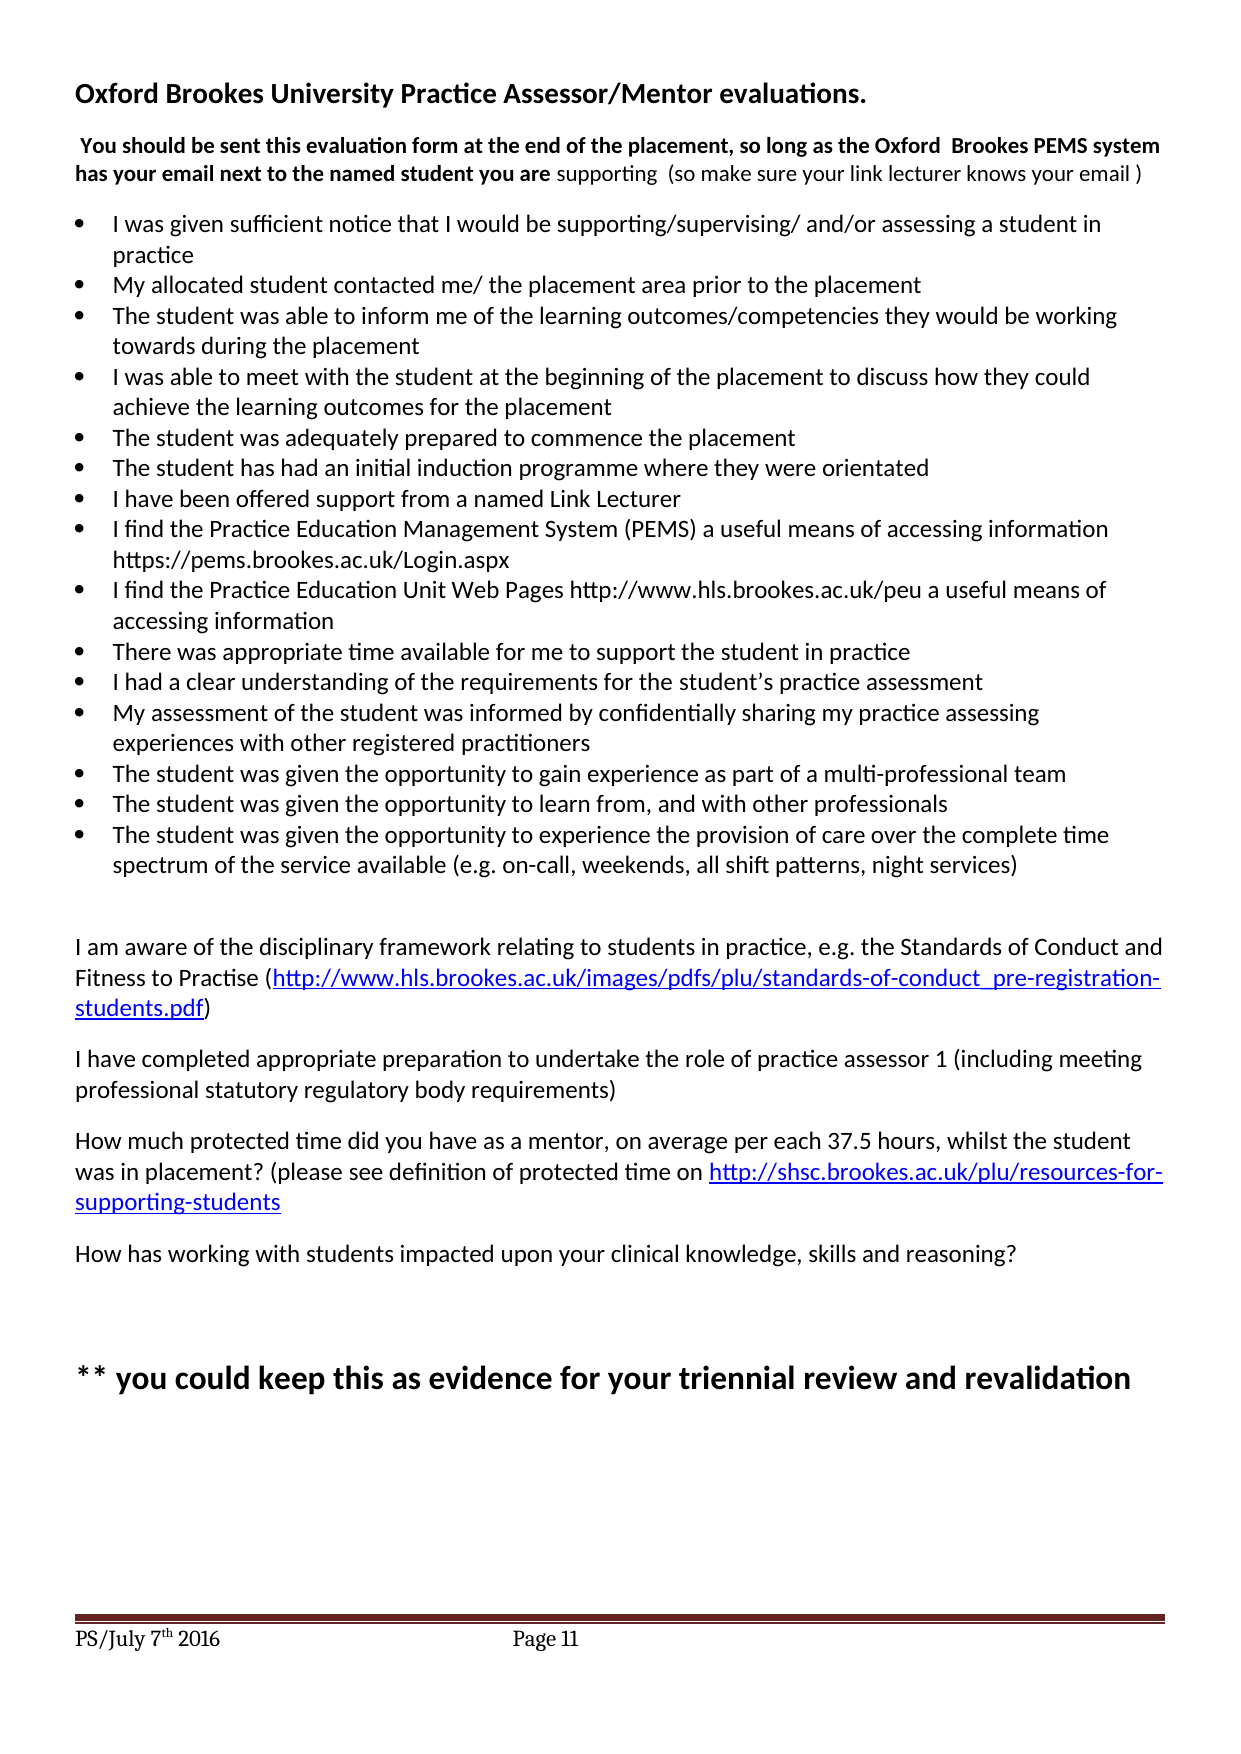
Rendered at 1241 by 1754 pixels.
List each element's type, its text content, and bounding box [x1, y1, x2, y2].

text How has working with students impacted upon your clinical knowledge, skills and reasoning? [75, 1238, 1165, 1268]
list I was given sufficient notice that I would be supporting/supervising/ and/or assessing a student in practice [75, 208, 1165, 269]
list I was able to meet with the student at the beginning of the placement to discuss how they could achieve the learning outcomes for the placement [75, 361, 1165, 422]
list I have been offered support from a named Link Lecturer [75, 483, 1165, 513]
list The student was able to inform me of the learning outcomes/competencies they would be working towards during the placement [75, 300, 1165, 361]
list My allocated student contacted me/ the placement area prior to the placement [75, 269, 1165, 300]
list There was appropriate time available for me to support the student in practice [75, 636, 1165, 666]
list The student was given the opportunity to gain experience as part of a multi-professional team [75, 758, 1165, 788]
list My assessment of the student was informed by confidentially sharing my practice assessing experiences with other registered practitioners [75, 697, 1165, 758]
text ** you could keep this as evidence for your triennial review and revalidation [75, 1357, 1165, 1397]
list The student was given the opportunity to learn from, and with other professionals [75, 788, 1165, 819]
list I find the Practice Education Unit Web Pages http://www.hls.brookes.ac.uk/peu a useful means of accessing information [75, 574, 1165, 636]
list I find the Practice Education Management System (PEMS) a useful means of accessing information https://pems.brookes.ac.uk/Login.aspx [75, 513, 1165, 574]
text I have completed appropriate preparation to undertake the role of practice assessor 1 (including meeting professional statutory regulatory body requirements) [75, 1043, 1165, 1104]
text How much protected time did you have as a mentor, on average per each 37.5 hours, whilst the student was in placement? (please see definition of protected time on http://shsc.brookes.ac.uk/plu/resources-for-supporting-students [75, 1125, 1165, 1217]
list The student has had an initial induction programme where they were orientated [75, 452, 1165, 483]
list The student was given the opportunity to experience the provision of care over the complete time spectrum of the service available (e.g. on-call, weekends, all shift patterns, night services) [75, 819, 1165, 880]
list I had a clear understanding of the requirements for the student’s practice assessment [75, 666, 1165, 697]
text I am aware of the disciplinary framework relating to students in practice, e.g. the Standards of Conduct and Fitness to Practise (http://www.hls.brookes.ac.uk/images/pdfs/plu/standards-of-conduct_pre-registration-students.pdf) [75, 931, 1165, 1023]
text Oxford Brookes University Practice Assessor/Mentor evaluations. [75, 75, 1165, 111]
list The student was adequately prepared to commence the placement [75, 422, 1165, 452]
text You should be sent this evaluation form at the end of the placement, so long as the Oxford Brookes PEMS system has your email next to the named student you are supporting (so make sure your link lecturer knows your email ) [75, 131, 1165, 187]
